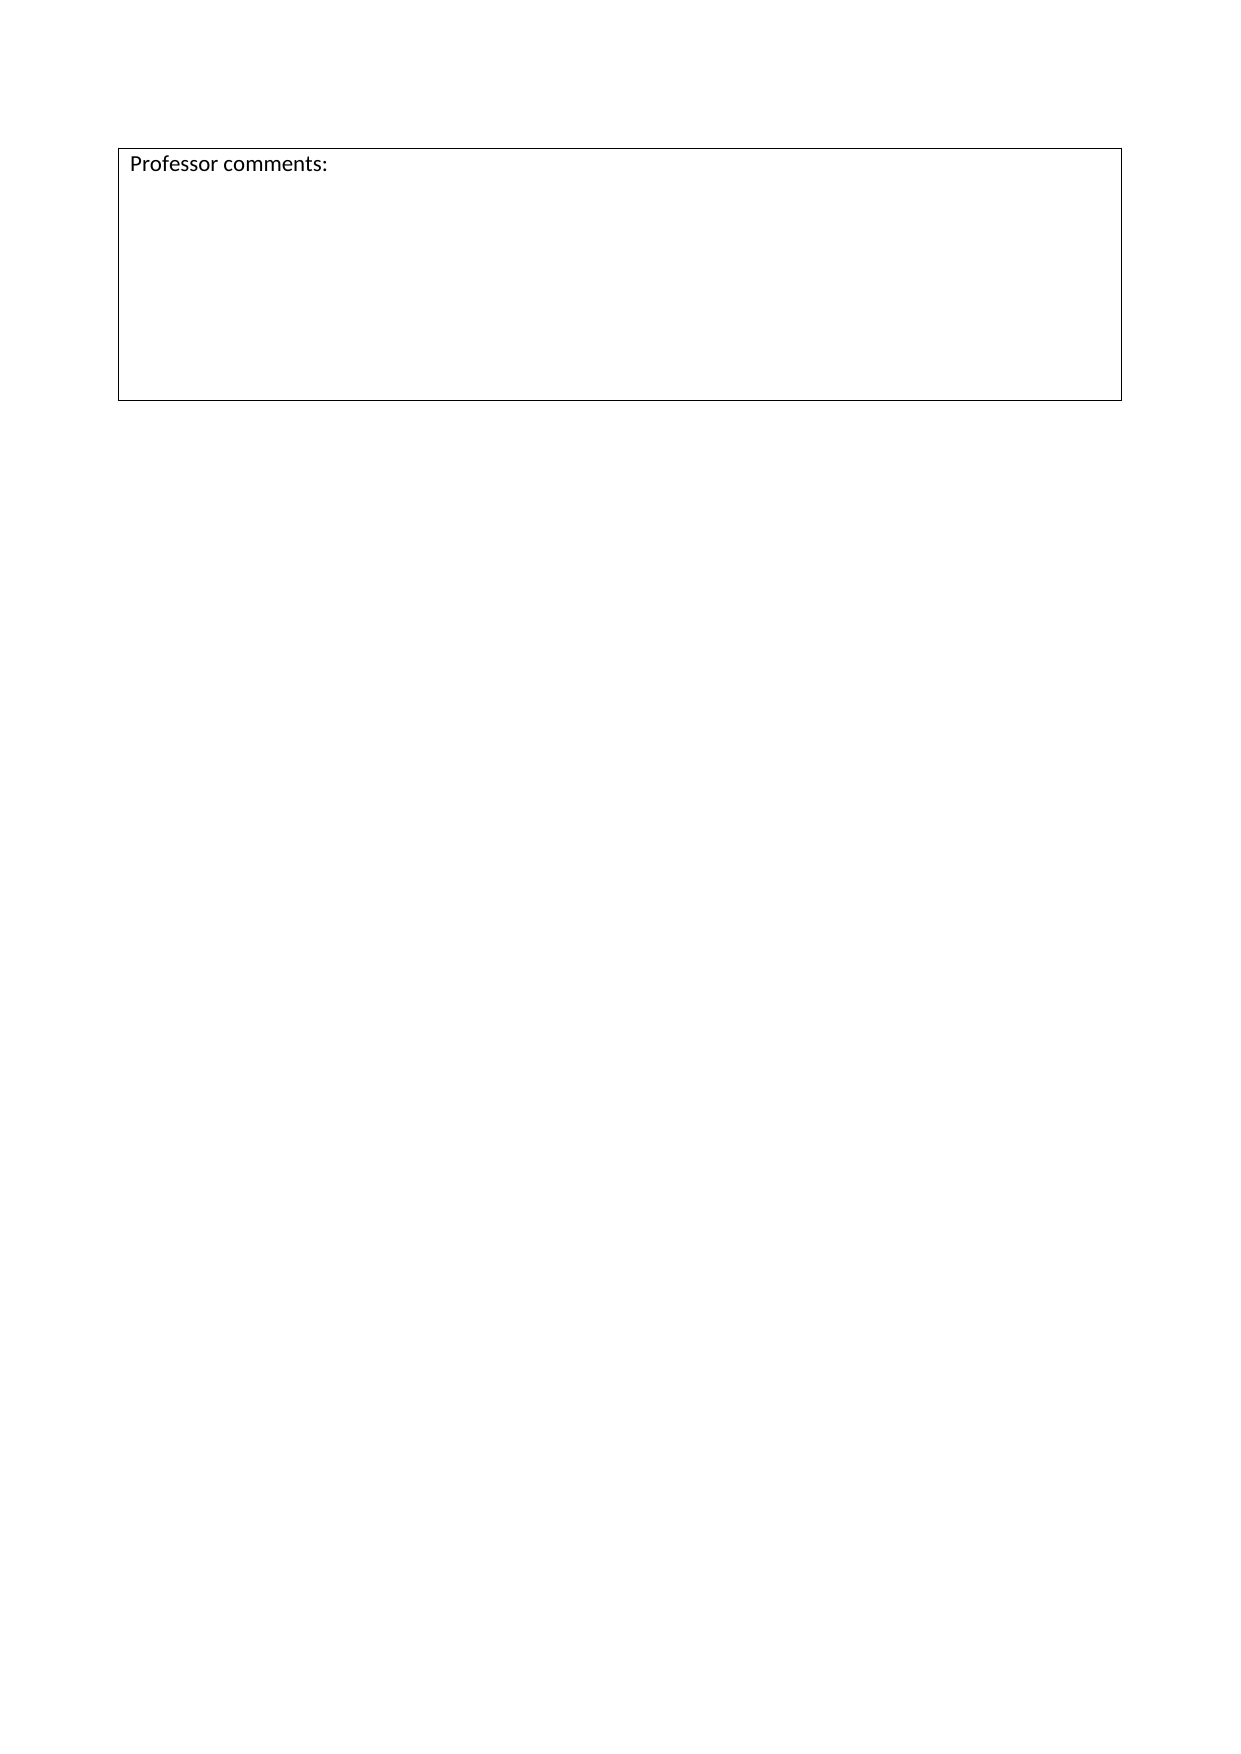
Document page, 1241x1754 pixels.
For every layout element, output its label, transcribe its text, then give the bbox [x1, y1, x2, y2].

table_cell Professor comments: [119, 149, 1121, 400]
